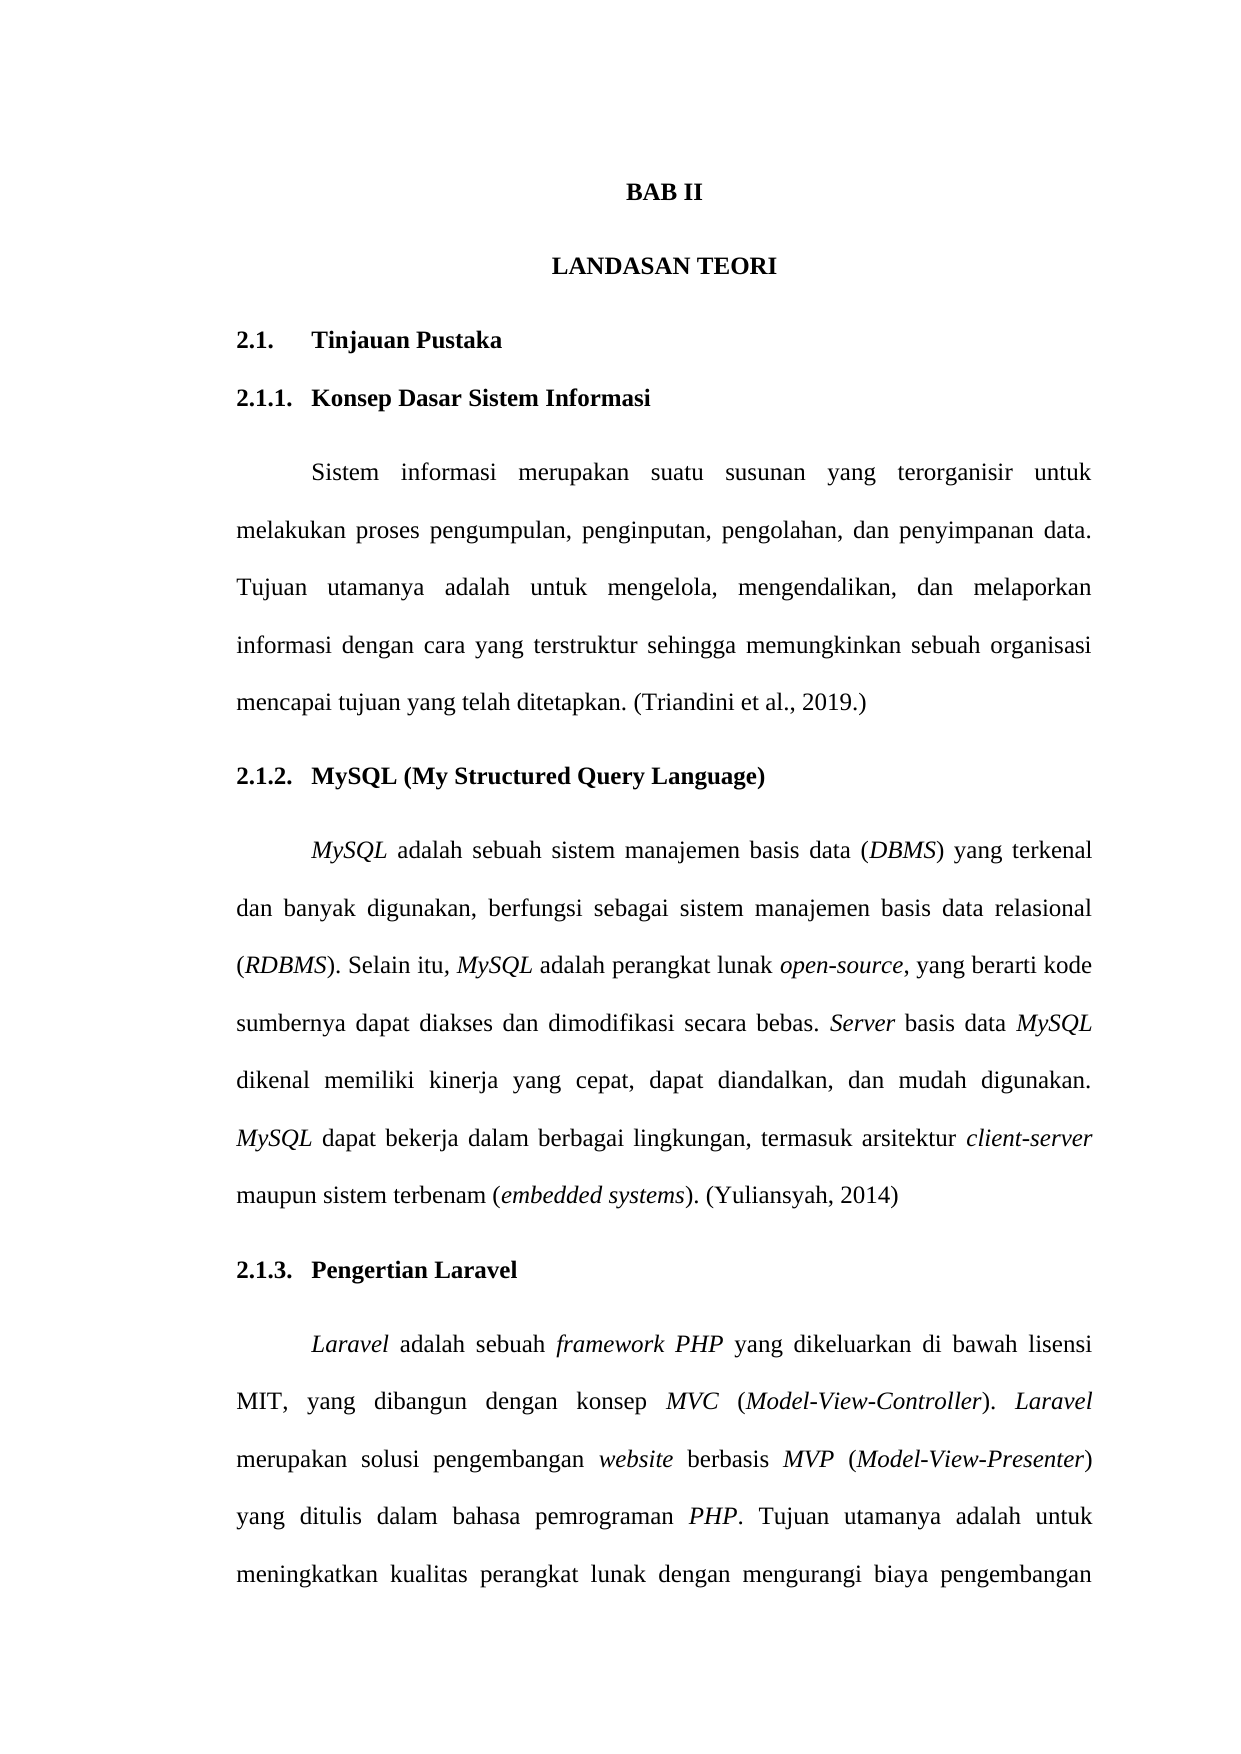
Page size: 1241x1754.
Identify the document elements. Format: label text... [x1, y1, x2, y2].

list Konsep Dasar Sistem Informasi [236, 383, 1092, 412]
text BAB II [236, 177, 1092, 206]
list Pengertian Laravel [236, 1255, 1092, 1283]
text Sistem informasi merupakan suatu susunan yang terorganisir untuk melakukan proses pengumpulan, penginputan, pengolahan, dan penyimpanan data. Tujuan utamanya adalah untuk mengelola, mengendalikan, dan melaporkan informasi dengan cara yang terstruktur sehingga memungkinkan sebuah organisasi mencapai tujuan yang telah ditetapkan. [236, 457, 1092, 716]
list MySQL (My Structured Query Language) [236, 761, 1092, 790]
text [236, 1329, 1092, 1588]
text LANDASAN TEORI [236, 251, 1092, 280]
text MySQL adalah sebuah sistem manajemen basis data (DBMS) yang terkenal dan banyak digunakan, berfungsi sebagai sistem manajemen basis data relasional (RDBMS). Selain itu, MySQL adalah perangkat lunak open-source, yang berarti kode sumbernya dapat diakses dan dimodifikasi secara bebas. Server basis data MySQL dikenal memiliki kinerja yang cepat, dapat diandalkan, dan mudah digunakan. MySQL dapat bekerja dalam berbagai lingkungan, termasuk arsitektur client-server maupun sistem terbenam (embedded systems). [236, 836, 1092, 1209]
list Tinjauan Pustaka [236, 326, 1092, 354]
